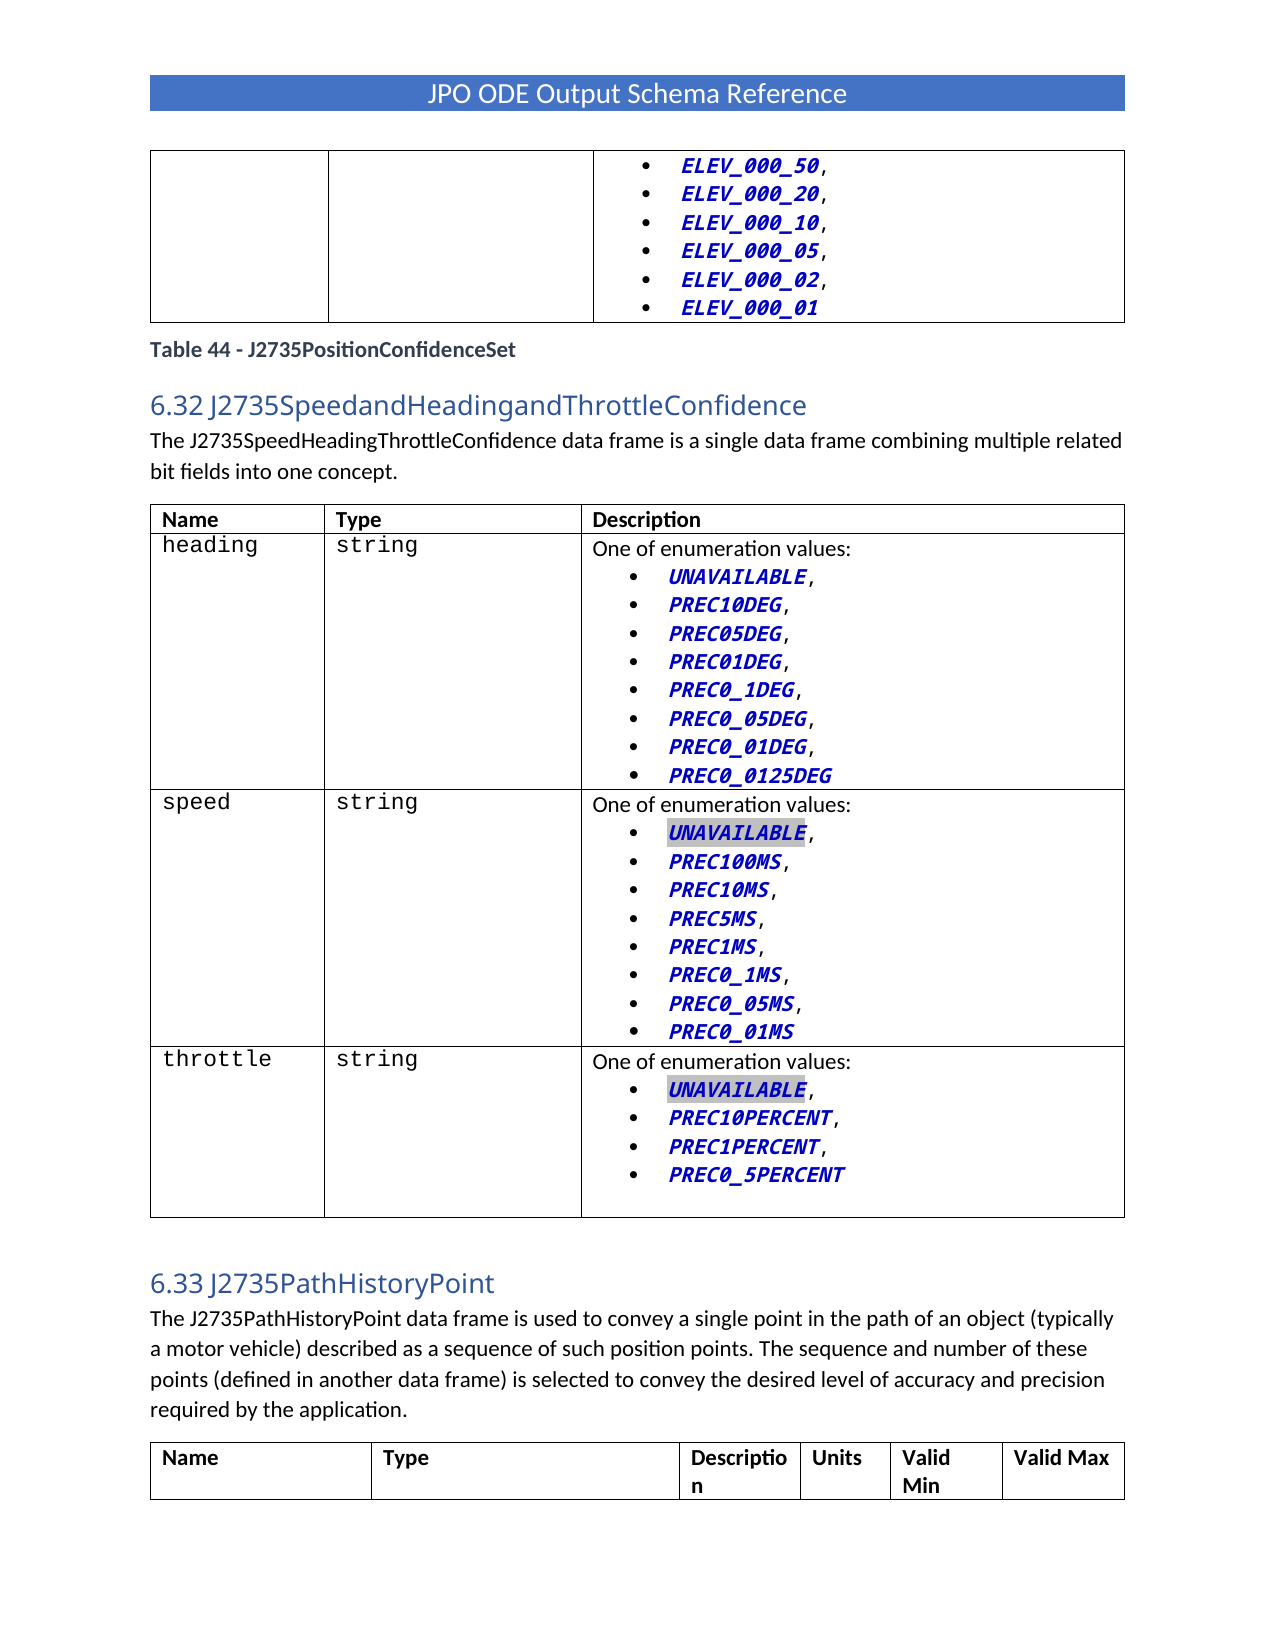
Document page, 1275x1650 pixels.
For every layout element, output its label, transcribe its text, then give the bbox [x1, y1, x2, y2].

subtitle J2735PathHistoryPoint [150, 1264, 1125, 1301]
text The J2735SpeedHeadingThrottleConfidence data frame is a single data frame combining multiple related bit fields into one concept. [150, 427, 1125, 485]
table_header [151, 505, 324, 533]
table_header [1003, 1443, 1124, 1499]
subtitle J2735SpeedandHeadingandThrottleConfidence [150, 387, 1125, 424]
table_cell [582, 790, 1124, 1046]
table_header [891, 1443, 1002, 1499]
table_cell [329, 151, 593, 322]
text The J2735PathHistoryPoint data frame is used to convey a single point in the path of an object (typically a motor vehicle) described as a sequence of such position points. The sequence and number of these points (defined in another data frame) is selected to convey the desired level of accuracy and precision required by the application. [150, 1304, 1125, 1423]
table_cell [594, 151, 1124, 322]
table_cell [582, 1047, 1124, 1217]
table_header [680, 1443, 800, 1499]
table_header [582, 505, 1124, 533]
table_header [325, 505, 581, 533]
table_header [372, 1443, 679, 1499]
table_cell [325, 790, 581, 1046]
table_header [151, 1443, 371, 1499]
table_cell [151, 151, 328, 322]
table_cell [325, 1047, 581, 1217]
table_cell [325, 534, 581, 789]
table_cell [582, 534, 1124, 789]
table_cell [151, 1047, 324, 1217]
text Table 44 - J2735PositionConfidenceSet [150, 335, 1125, 363]
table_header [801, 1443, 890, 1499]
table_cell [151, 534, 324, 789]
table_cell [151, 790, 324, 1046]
